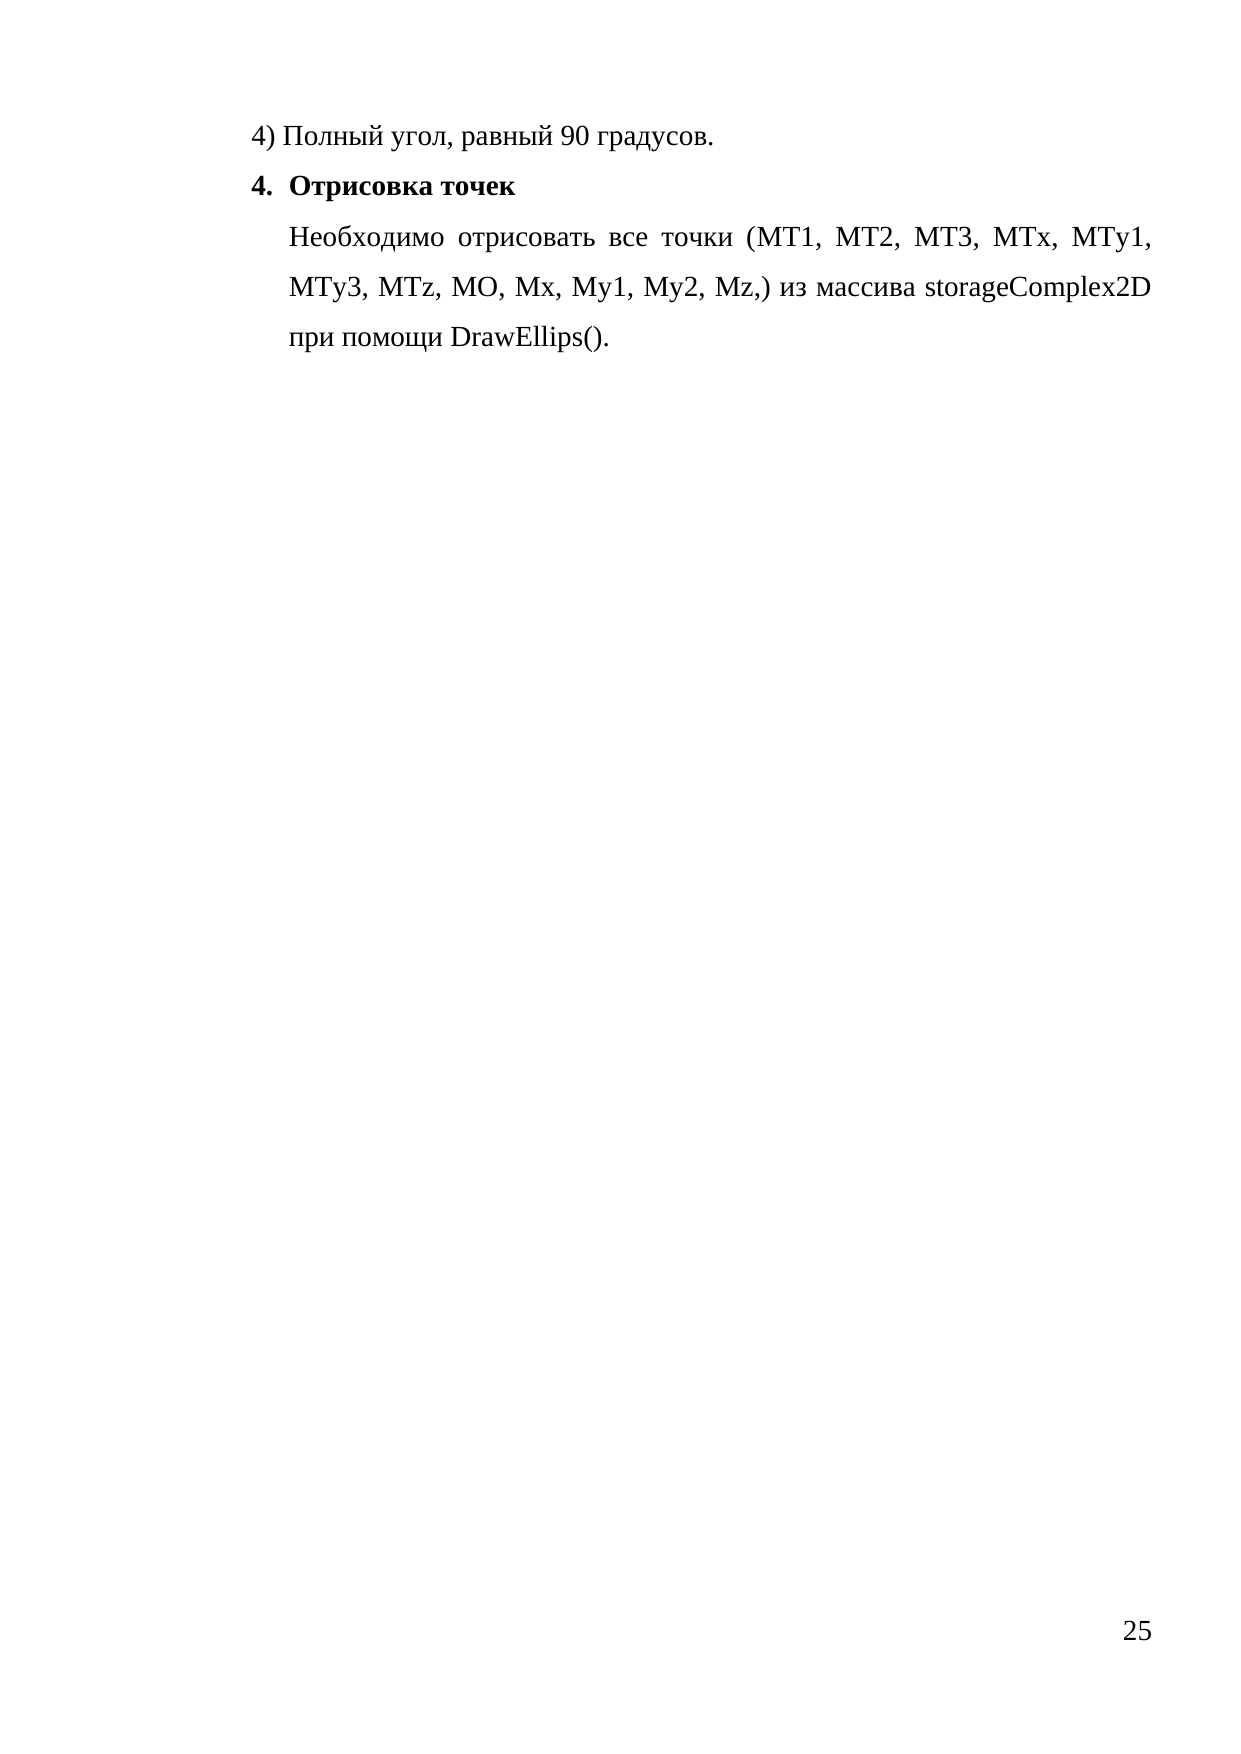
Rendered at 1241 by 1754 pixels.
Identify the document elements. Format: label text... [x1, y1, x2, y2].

text Необходимо отрисовать все точки (MT1, MT2, MT3, MTx, MTy1, MTy3, MTz, MO, Mx, My1, My2, Mz,) из массива storageComplex2D при помощи DrawEllips(). [288, 219, 1152, 353]
text 4) Полный угол, равный 90 градусов. [177, 118, 1152, 152]
list Отрисовка точек [251, 168, 1152, 202]
